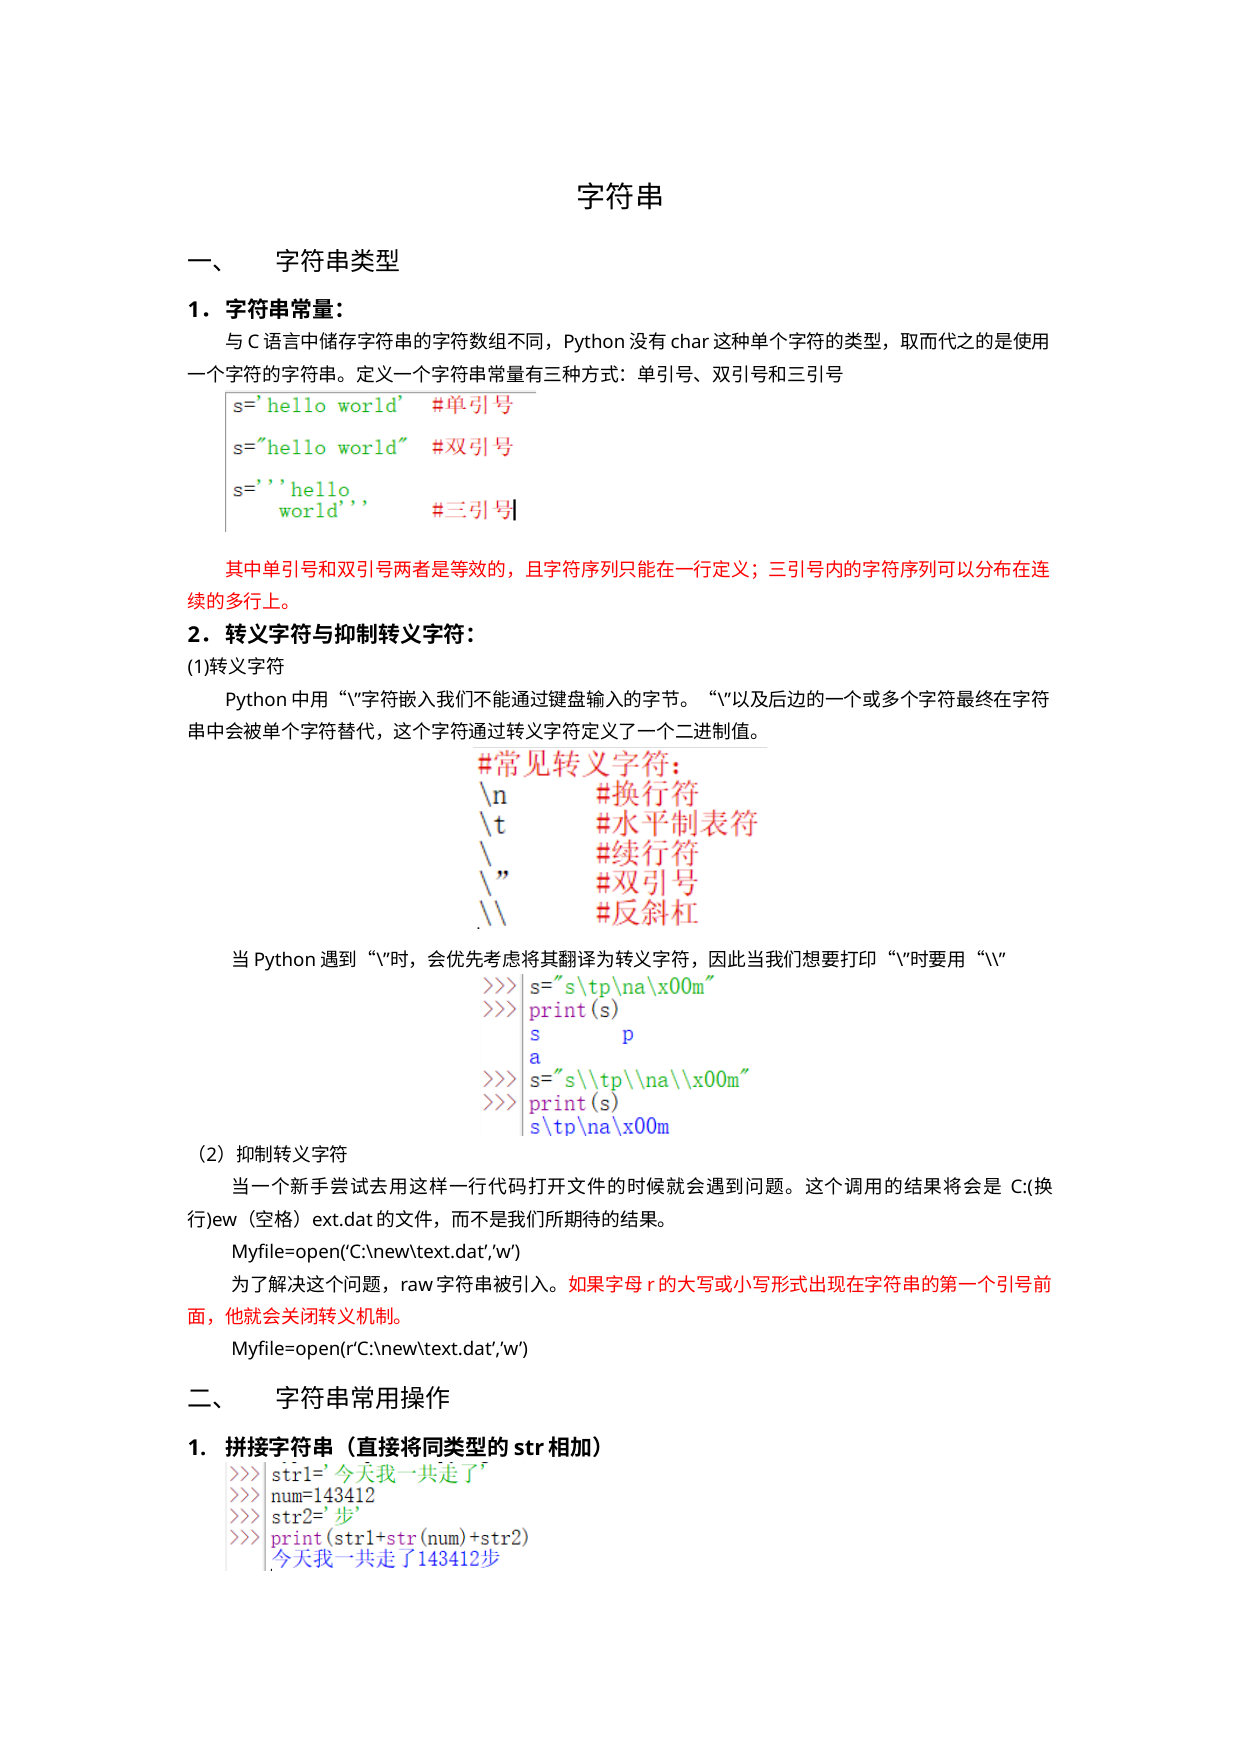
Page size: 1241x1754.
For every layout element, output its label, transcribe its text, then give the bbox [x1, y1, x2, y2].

text Python中用“\”字符嵌入我们不能通过键盘输入的字节。“\”以及后边的一个或多个字符最终在字符串中会被单个字符替代，这个字符通过转义字符定义了一个二进制值。 [187, 682, 1053, 747]
text 与C语言中储存字符串的字符数组不同，Python没有char这种单个字符的类型，取而代之的是使用一个字符的字符串。定义一个字符串常量有三种方式：单引号、双引号和三引号 [187, 324, 1053, 389]
text Myfile=open(r‘C:\new\text.dat’,’w’) [187, 1332, 1053, 1364]
text （2）抑制转义字符 [187, 1137, 1053, 1169]
text 为了解决这个问题，raw字符串被引入。如果字母r的大写或小写形式出现在字符串的第一个引号前面，他就会关闭转义机制。 [187, 1267, 1053, 1332]
text Myfile=open(‘C:\new\text.dat’,’w’) [187, 1234, 1053, 1267]
list 拼接字符串（直接将同类型的str相加） [187, 1429, 1053, 1462]
text 字符串 [187, 162, 1053, 227]
picture [480, 974, 761, 1136]
picture [225, 389, 537, 532]
text 当Python遇到“\”时，会优先考虑将其翻译为转义字符，因此当我们想要打印“\”时要用“\\” [187, 942, 1053, 974]
text 其中单引号和双引号两者是等效的，且字符序列只能在一行定义；三引号内的字符序列可以分布在连续的多行上。 [187, 552, 1053, 617]
text (1)转义字符 [187, 649, 1053, 682]
text 当一个新手尝试去用这样一行代码打开文件的时候就会遇到问题。这个调用的结果将会是C:(换行)ew（空格）ext.dat的文件，而不是我们所期待的结果。 [187, 1169, 1053, 1234]
list 转义字符与抑制转义字符： [187, 617, 1053, 649]
list 字符串类型 [187, 227, 1053, 292]
picture [225, 1462, 534, 1571]
list 字符串常用操作 [187, 1364, 1053, 1429]
list 字符串常量： [187, 292, 1053, 324]
picture [472, 747, 768, 929]
